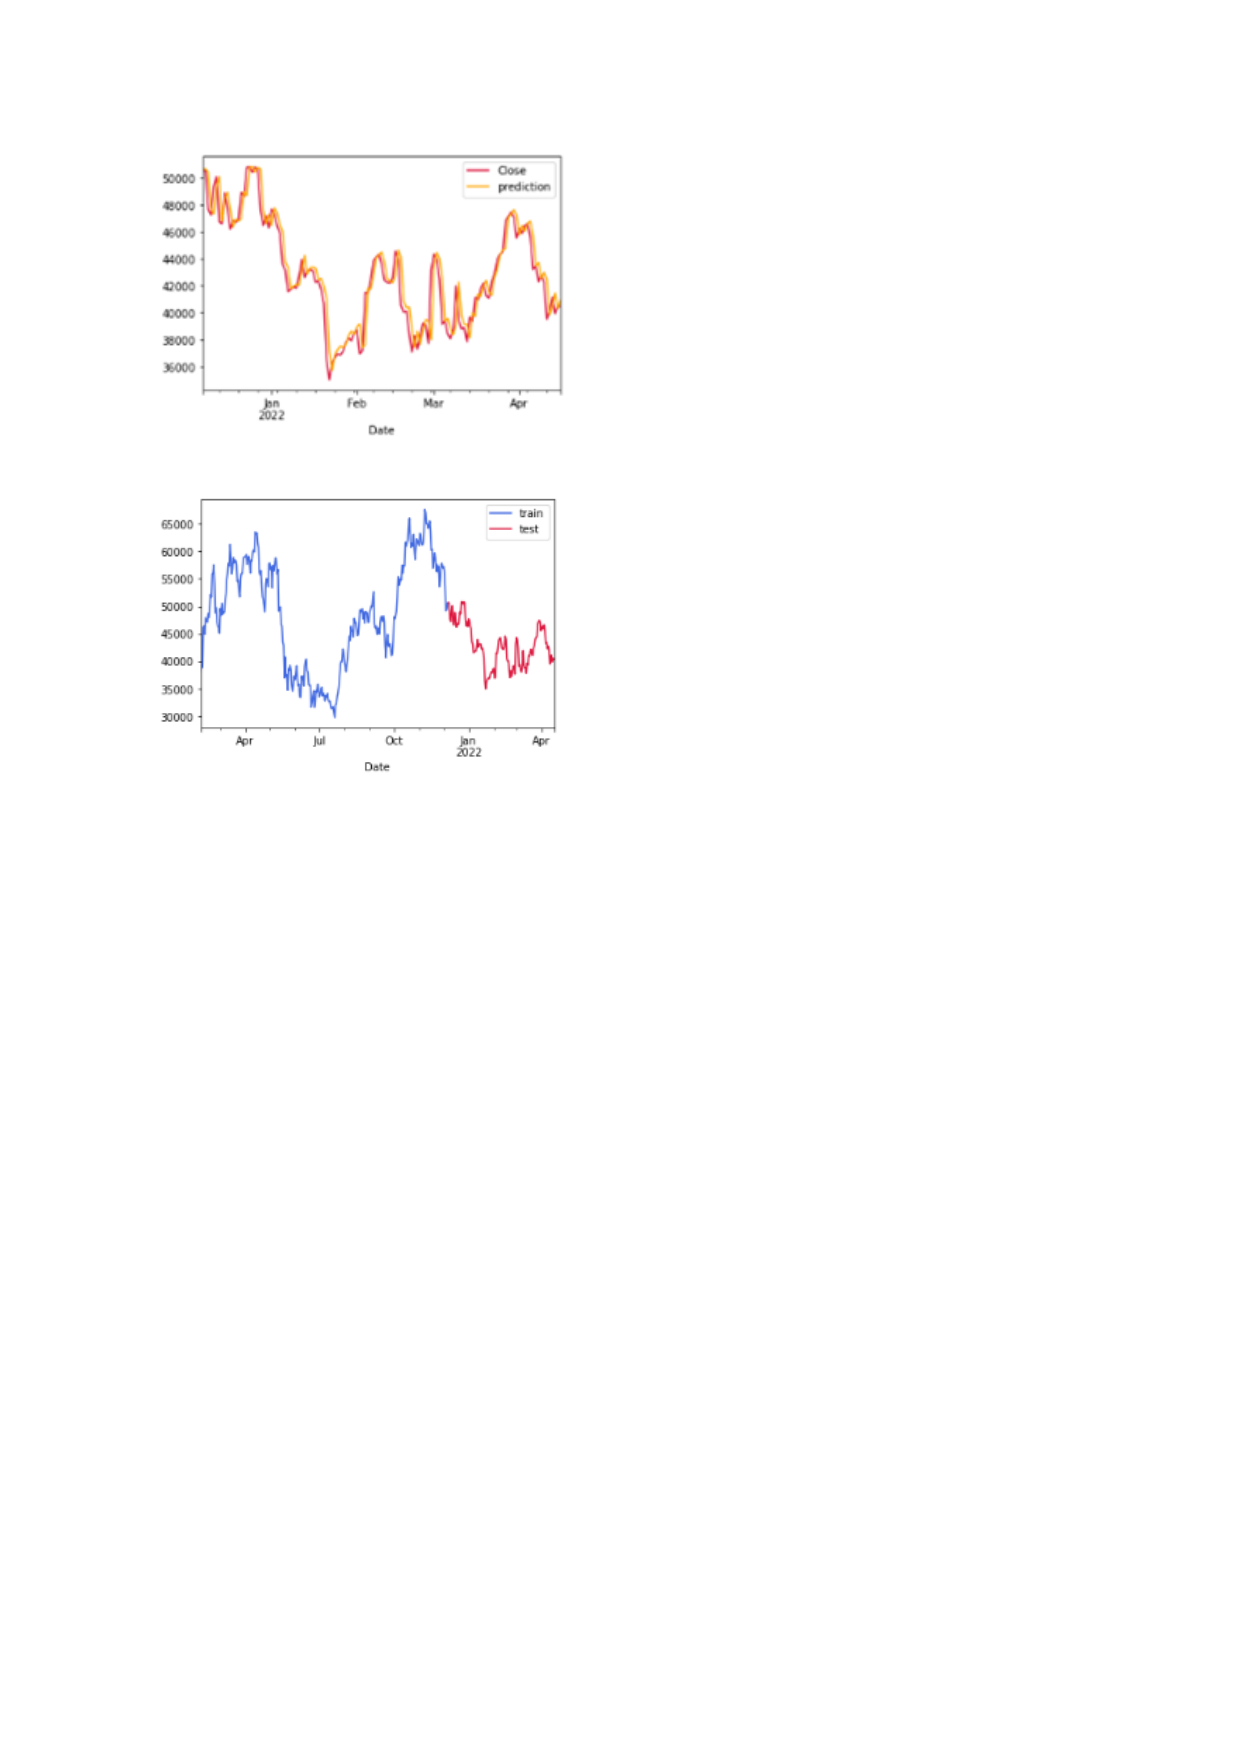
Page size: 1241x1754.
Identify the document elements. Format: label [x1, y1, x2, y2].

picture [150, 150, 568, 440]
picture [150, 495, 568, 775]
